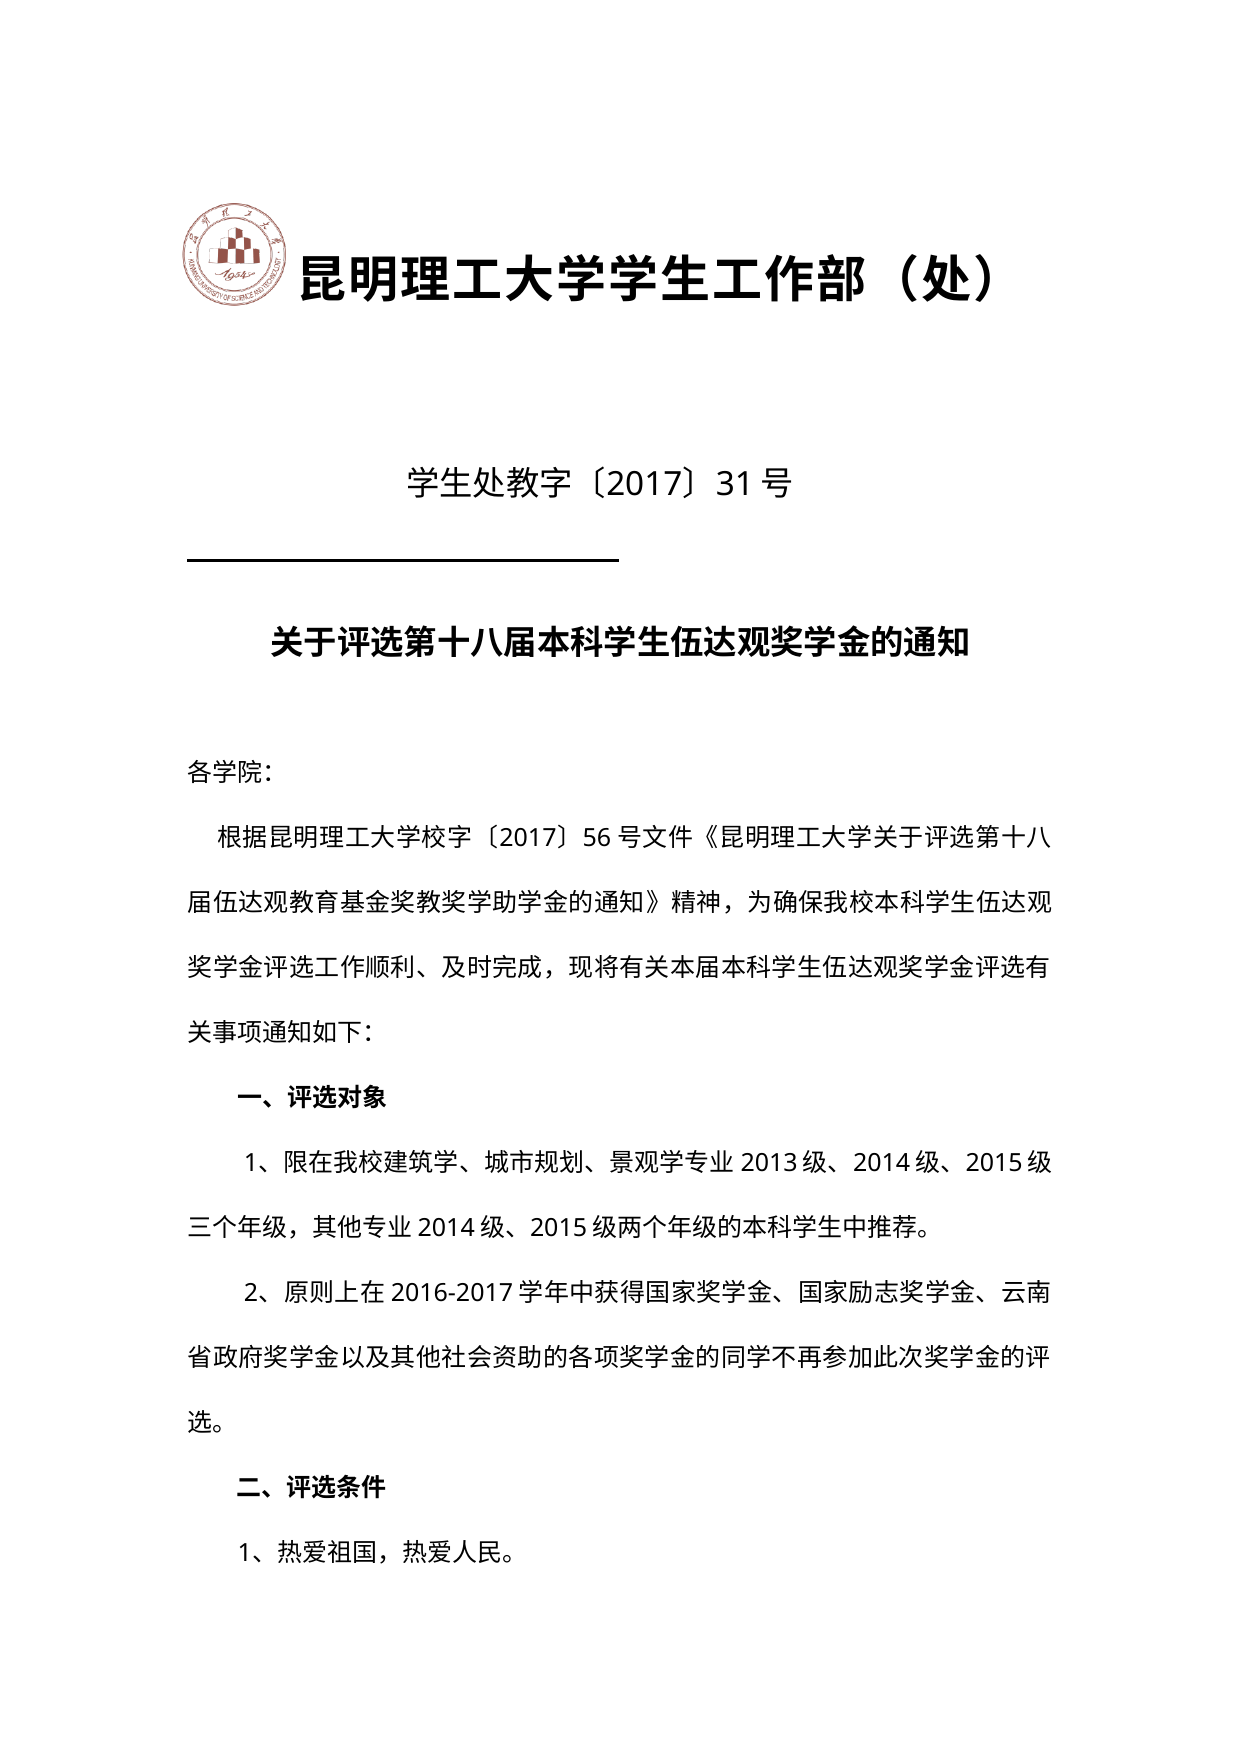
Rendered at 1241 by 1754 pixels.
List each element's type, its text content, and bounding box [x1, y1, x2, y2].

text 2、原则上在2016-2017学年中获得国家奖学金、国家励志奖学金、云南省政府奖学金以及其他社会资助的各项奖学金的同学不再参加此次奖学金的评选。 [187, 1258, 1053, 1453]
text 二、评选条件 [187, 1453, 1053, 1518]
text 昆明理工大学学生工作部（处） [338, 227, 1053, 324]
text 根据昆明理工大学校字〔2017〕56号文件《昆明理工大学关于评选第十八届伍达观教育基金奖教奖学助学金的通知》精神，为确保我校本科学生伍达观奖学金评选工作顺利、及时完成，现将有关本届本科学生伍达观奖学金评选有关事项通知如下： [187, 803, 1053, 1063]
text 1、热爱祖国，热爱人民。 [187, 1518, 1053, 1583]
text 学生处教字〔2017〕31号 [187, 448, 934, 513]
text 1、限在我校建筑学、城市规划、景观学专业2013级、2014级、2015级三个年级，其他专业2014级、2015级两个年级的本科学生中推荐。 [187, 1128, 1053, 1258]
text 一、评选对象 [187, 1063, 1053, 1128]
text 关于评选第十八届本科学生伍达观奖学金的通知 [187, 608, 1053, 673]
text 各学院： [187, 738, 1053, 803]
picture [131, 194, 338, 357]
